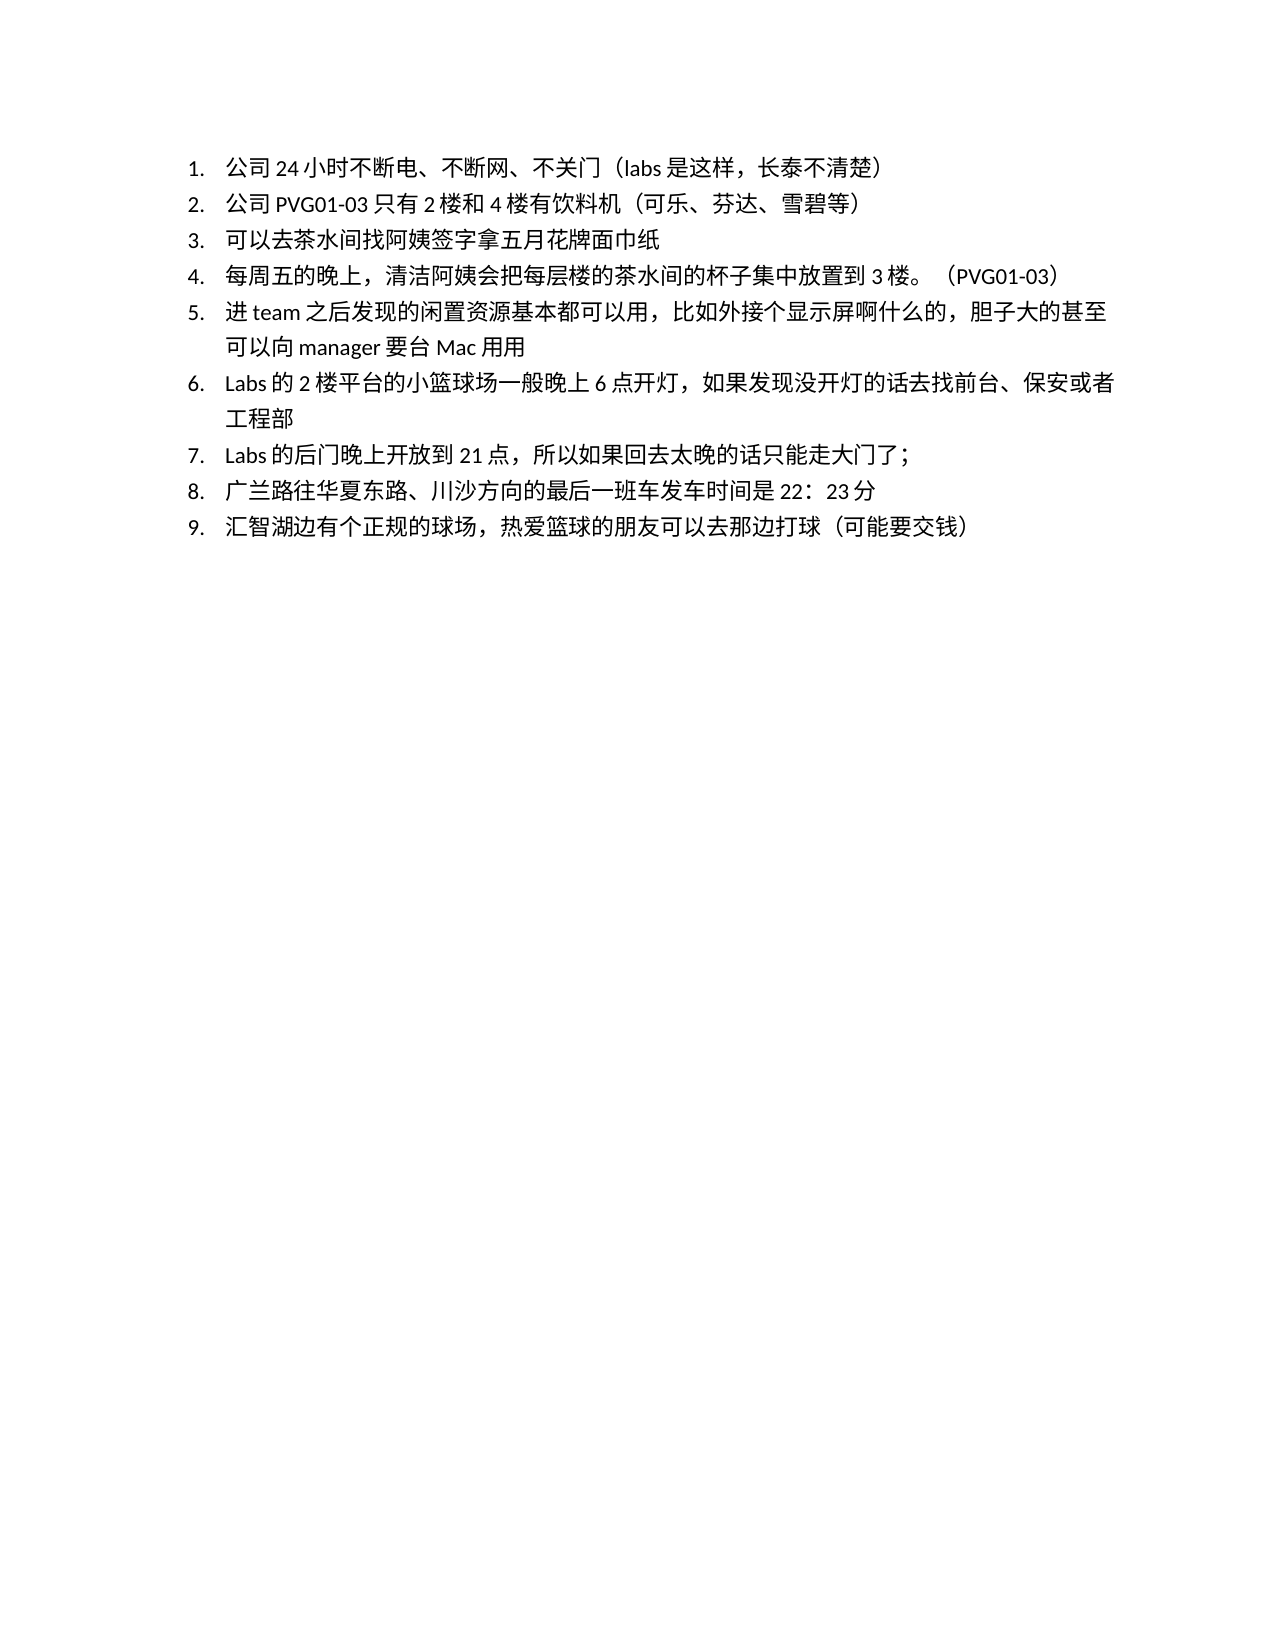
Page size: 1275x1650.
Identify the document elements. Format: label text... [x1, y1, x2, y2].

list 进team之后发现的闲置资源基本都可以用，比如外接个显示屏啊什么的，胆子大的甚至可以向manager要台Mac用用 [187, 293, 1125, 362]
list Labs的后门晚上开放到21点，所以如果回去太晚的话只能走大门了； [187, 437, 1125, 470]
list 公司24小时不断电、不断网、不关门（labs是这样，长泰不清楚） [187, 150, 1125, 183]
list 公司PVG01-03只有2楼和4楼有饮料机（可乐、芬达、雪碧等） [187, 186, 1125, 219]
list 汇智湖边有个正规的球场，热爱篮球的朋友可以去那边打球（可能要交钱） [187, 508, 1125, 542]
list Labs的2楼平台的小篮球场一般晚上6点开灯，如果发现没开灯的话去找前台、保安或者工程部 [187, 365, 1125, 434]
list 可以去茶水间找阿姨签字拿五月花牌面巾纸 [187, 222, 1125, 255]
list 每周五的晚上，清洁阿姨会把每层楼的茶水间的杯子集中放置到3楼。（PVG01-03） [187, 257, 1125, 291]
list 广兰路往华夏东路、川沙方向的最后一班车发车时间是22：23分 [187, 472, 1125, 506]
